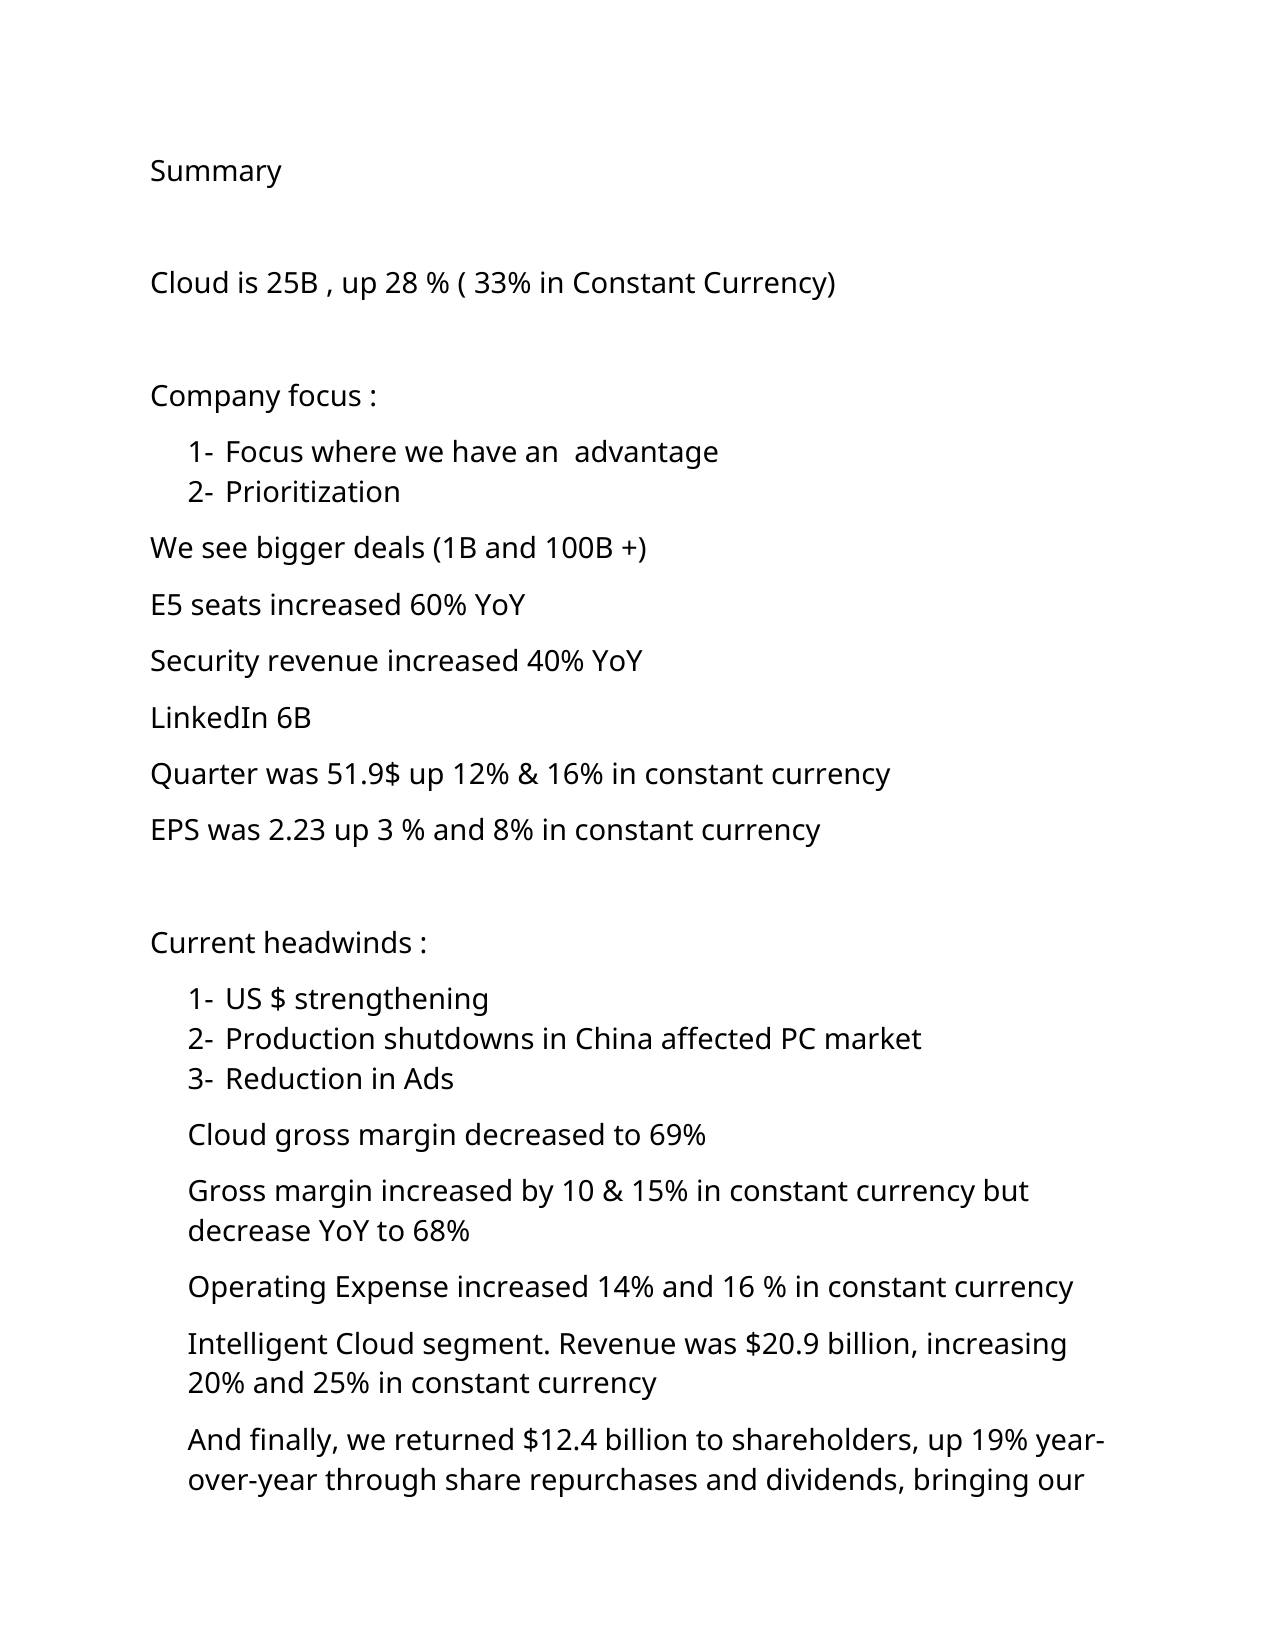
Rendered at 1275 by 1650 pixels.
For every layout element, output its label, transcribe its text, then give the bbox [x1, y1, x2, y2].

text Quarter was 51.9$ up 12% & 16% in constant currency [150, 753, 1125, 793]
list Prioritization [187, 471, 1125, 511]
text Gross margin increased by 10 & 15% in constant currency but decrease YoY to 68% [187, 1171, 1125, 1250]
text Current headwinds : [150, 922, 1125, 962]
text LinkedIn 6B [150, 697, 1125, 737]
text Intelligent Cloud segment. Revenue was $20.9 billion, increasing 20% and 25% in constant currency [187, 1323, 1125, 1402]
text E5 seats increased 60% YoY [150, 584, 1125, 624]
text Operating Expense increased 14% and 16 % in constant currency [187, 1267, 1125, 1306]
text We see bigger deals (1B and 100B +) [150, 528, 1125, 567]
text Company focus : [150, 375, 1125, 415]
text Cloud is 25B , up 28 % ( 33% in Constant Currency) [150, 263, 1125, 302]
text Cloud gross margin decreased to 69% [187, 1114, 1125, 1154]
list Reduction in Ads [187, 1058, 1125, 1098]
list US $ strengthening [187, 979, 1125, 1018]
text Summary [150, 150, 1125, 190]
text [187, 1419, 1125, 1498]
text Security revenue increased 40% YoY [150, 641, 1125, 680]
text EPS was 2.23 up 3 % and 8% in constant currency [150, 809, 1125, 849]
list Production shutdowns in China affected PC market [187, 1018, 1125, 1058]
list Focus where we have an advantage [187, 432, 1125, 471]
